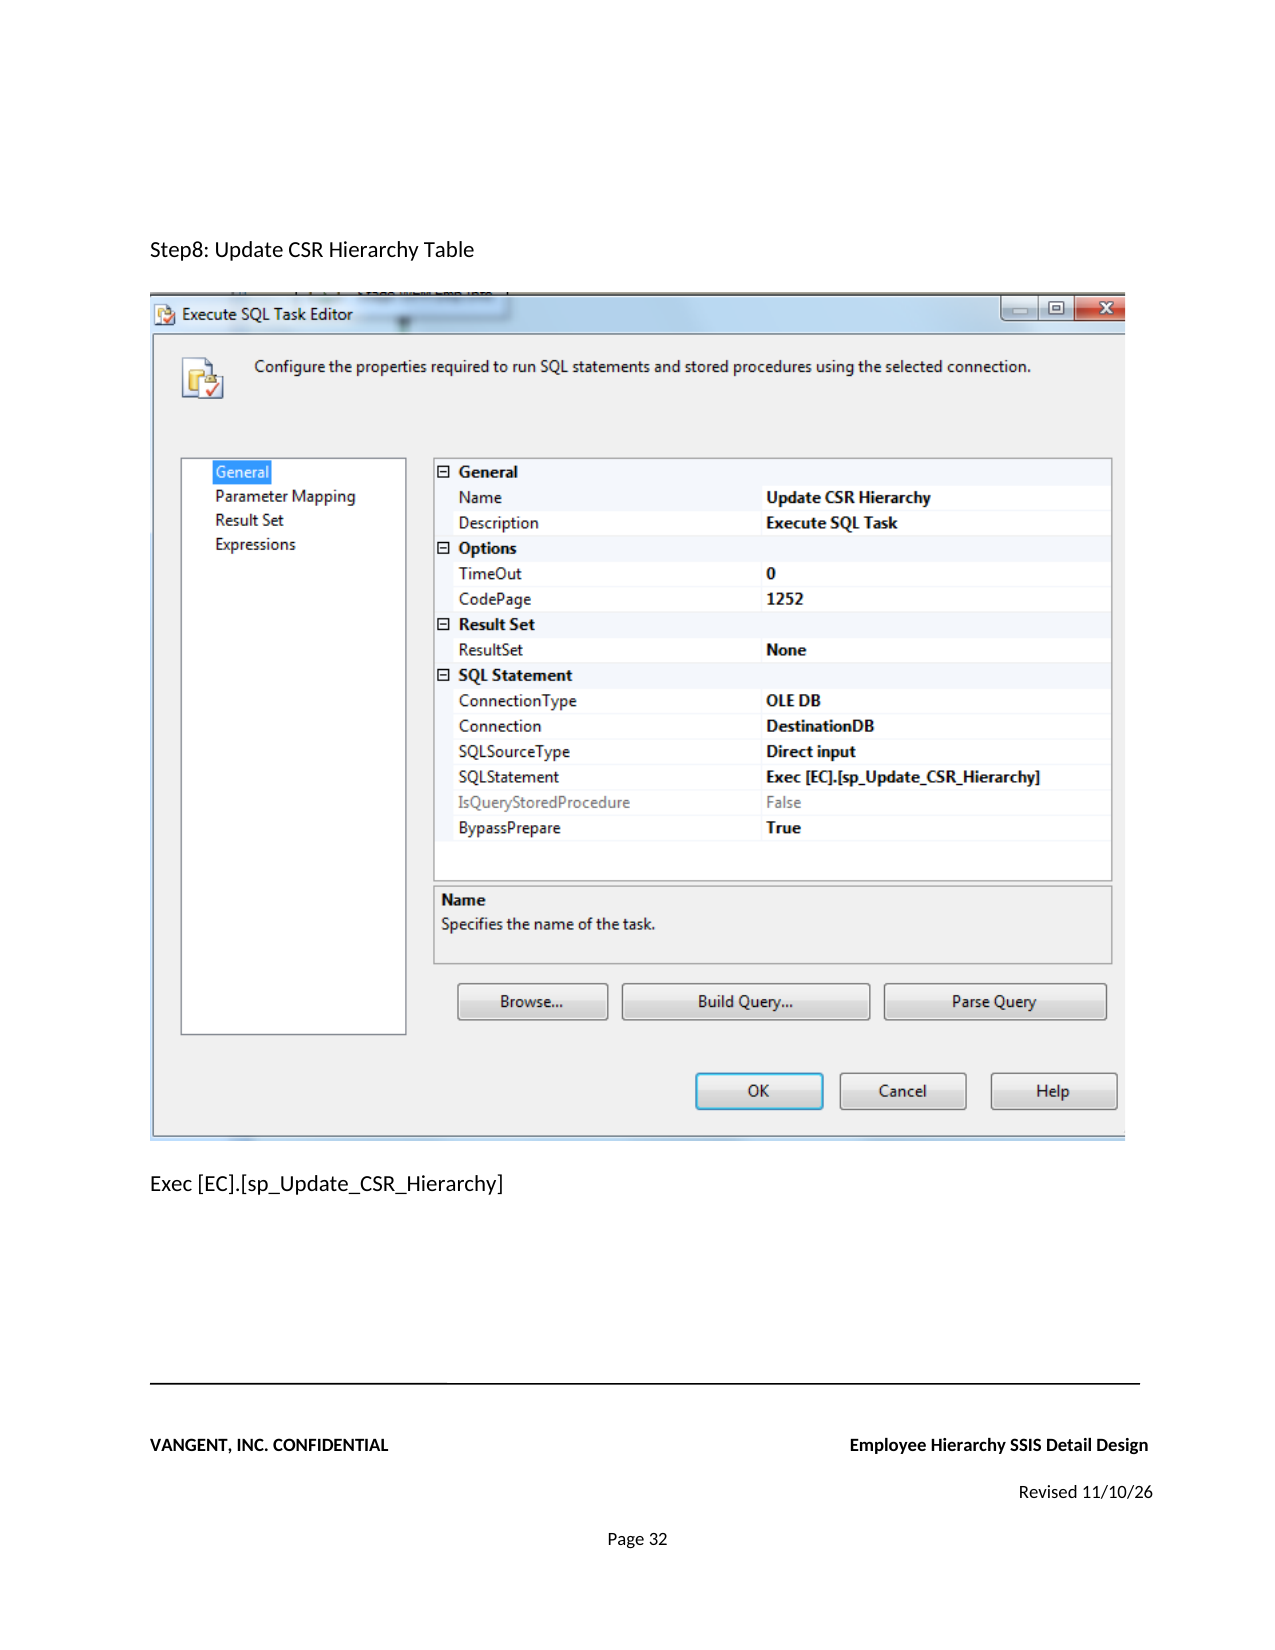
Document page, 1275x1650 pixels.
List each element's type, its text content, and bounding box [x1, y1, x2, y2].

text Step8: Update CSR Hierarchy Table [150, 236, 1125, 263]
text Exec [EC].[sp_Update_CSR_Hierarchy] [150, 1169, 1125, 1197]
picture [150, 292, 1125, 1141]
